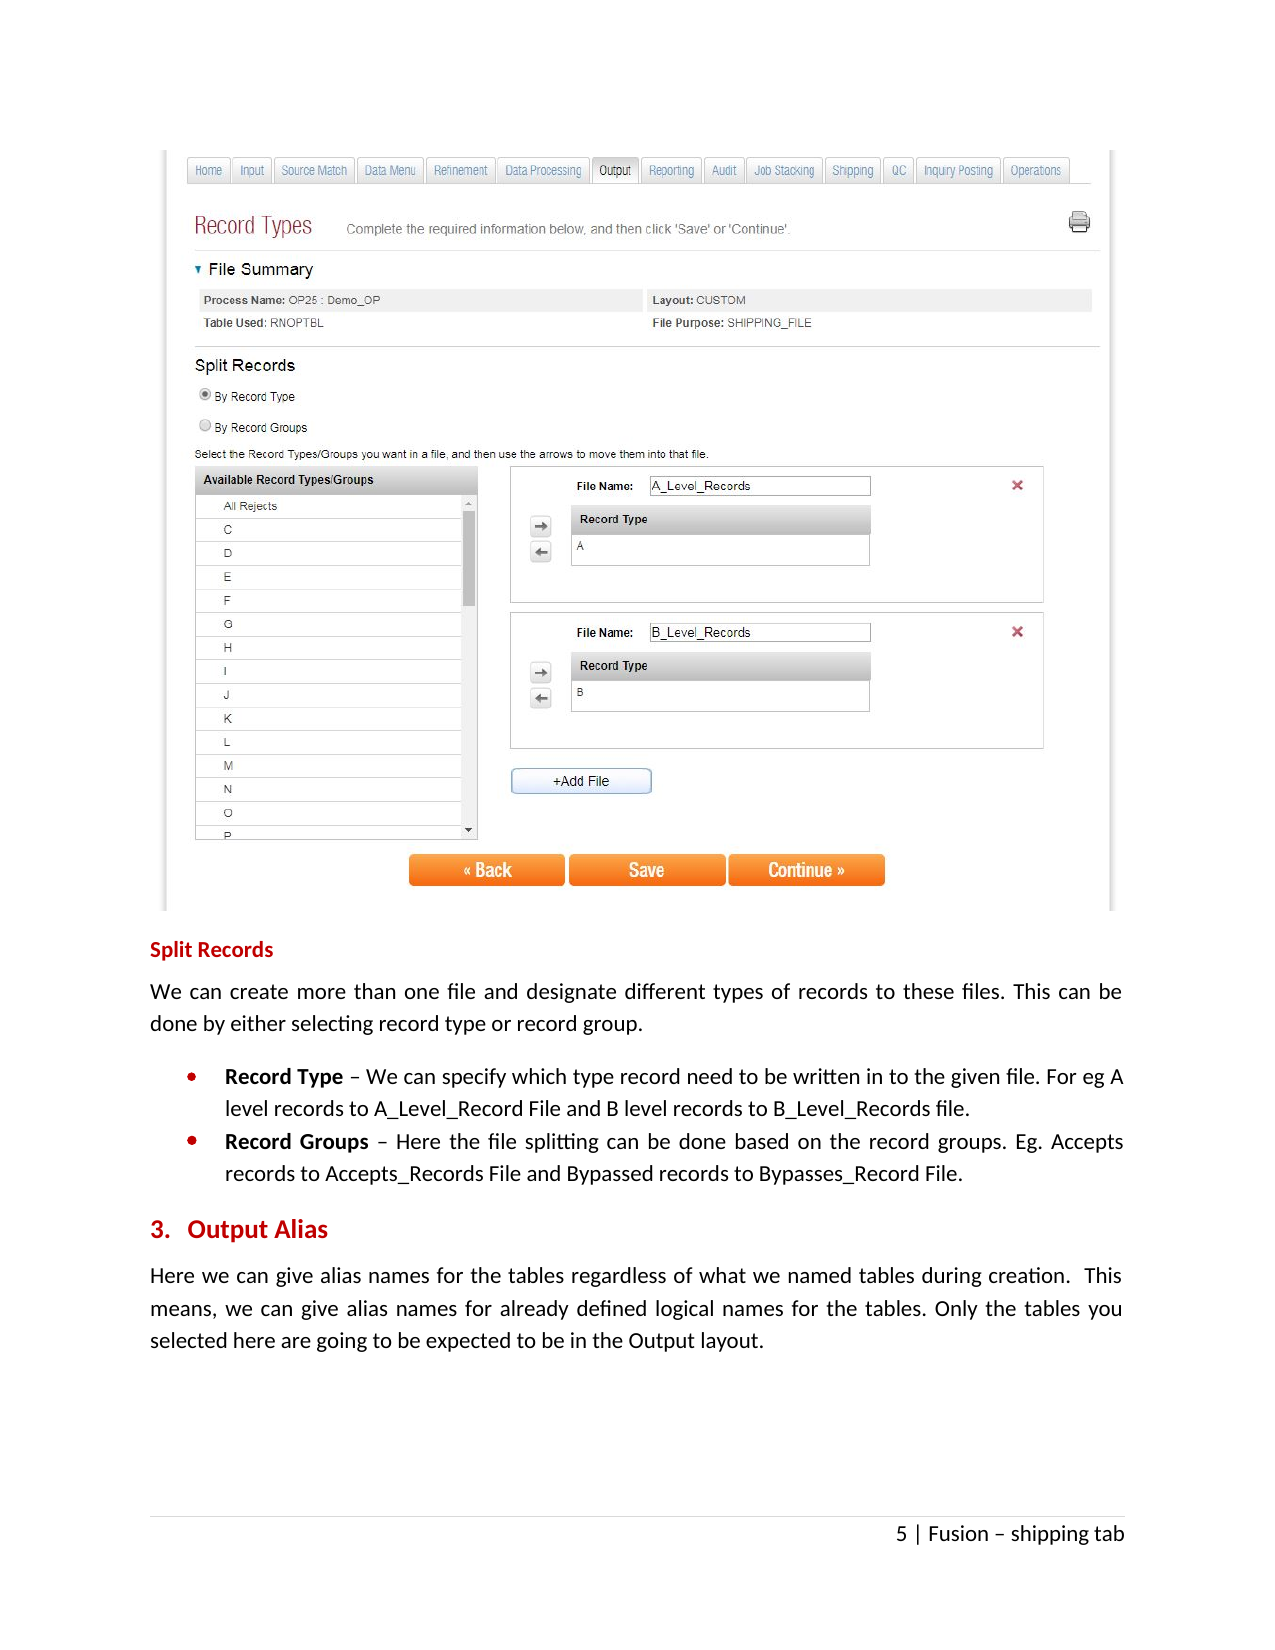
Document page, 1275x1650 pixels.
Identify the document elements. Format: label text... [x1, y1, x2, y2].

list Record Type – We can specify which type record need to be written in to the given file. For eg A level records to A_Level_Record File and B level records to B_Level_Records file. [187, 1062, 1125, 1123]
subtitle Output Alias [150, 1212, 1125, 1245]
subtitle Split Records [150, 935, 1125, 963]
picture [150, 150, 1125, 911]
text Here we can give alias names for the tables regardless of what we named tables during creation. This means, we can give alias names for already defined logical names for the tables. Only the tables you selected here are going to be expected to be in the Output layout. [150, 1261, 1125, 1354]
list Record Groups – Here the file splitting can be done based on the record groups. Eg. Accepts records to Accepts_Records File and Bypassed records to Bypasses_Record File. [187, 1127, 1125, 1187]
text We can create more than one file and designate different types of records to these files. This can be done by either selecting record type or record group. [150, 977, 1125, 1037]
